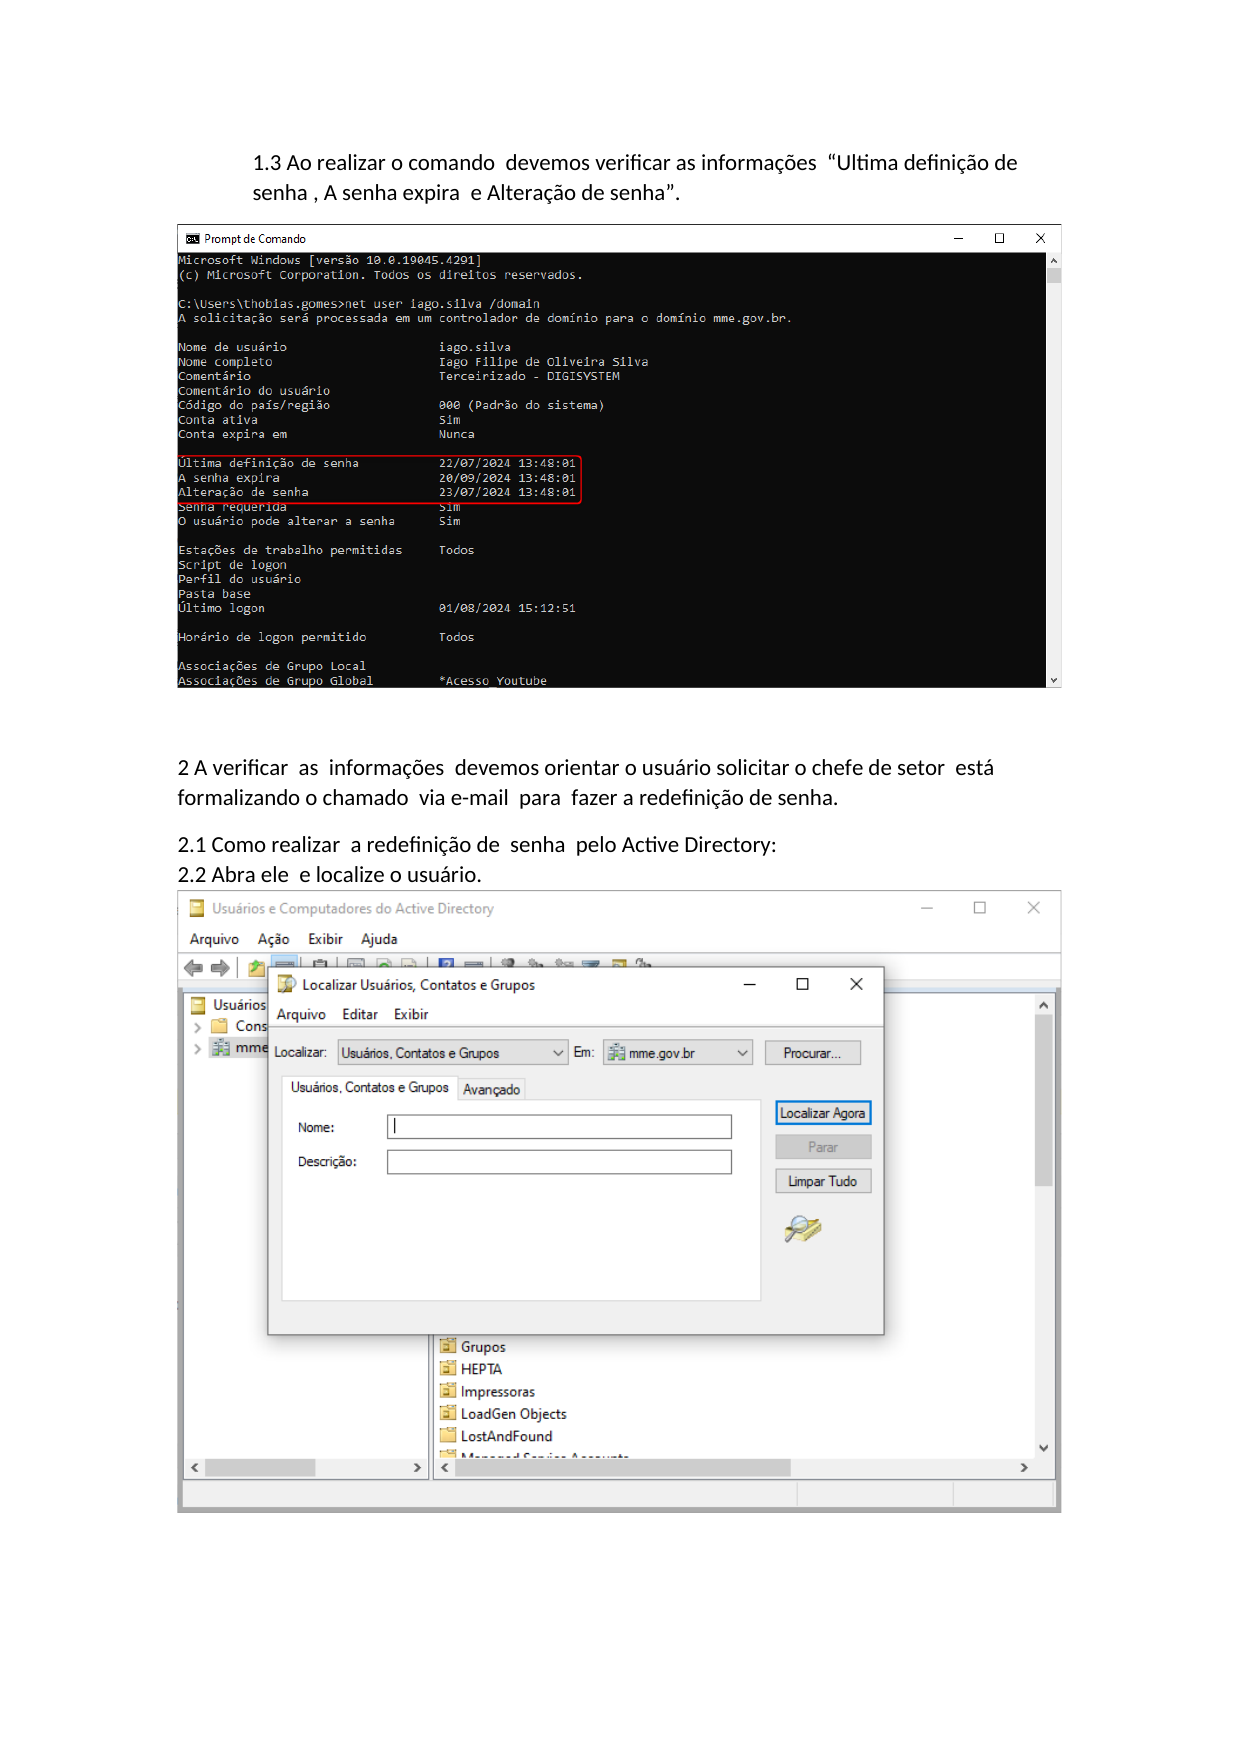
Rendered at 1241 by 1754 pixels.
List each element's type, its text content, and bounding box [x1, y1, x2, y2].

picture [177, 224, 1062, 688]
text 2 A verificar as informações devemos orientar o usuário solicitar o chefe de setor está formalizando o chamado via e-mail para fazer a redefinição de senha. [177, 753, 1063, 811]
list 1.3 Ao realizar o comando devemos verificar as informações “Ultima definição de senha , A senha expira e Alteração de senha”. [252, 148, 1063, 206]
picture [177, 890, 1062, 1513]
